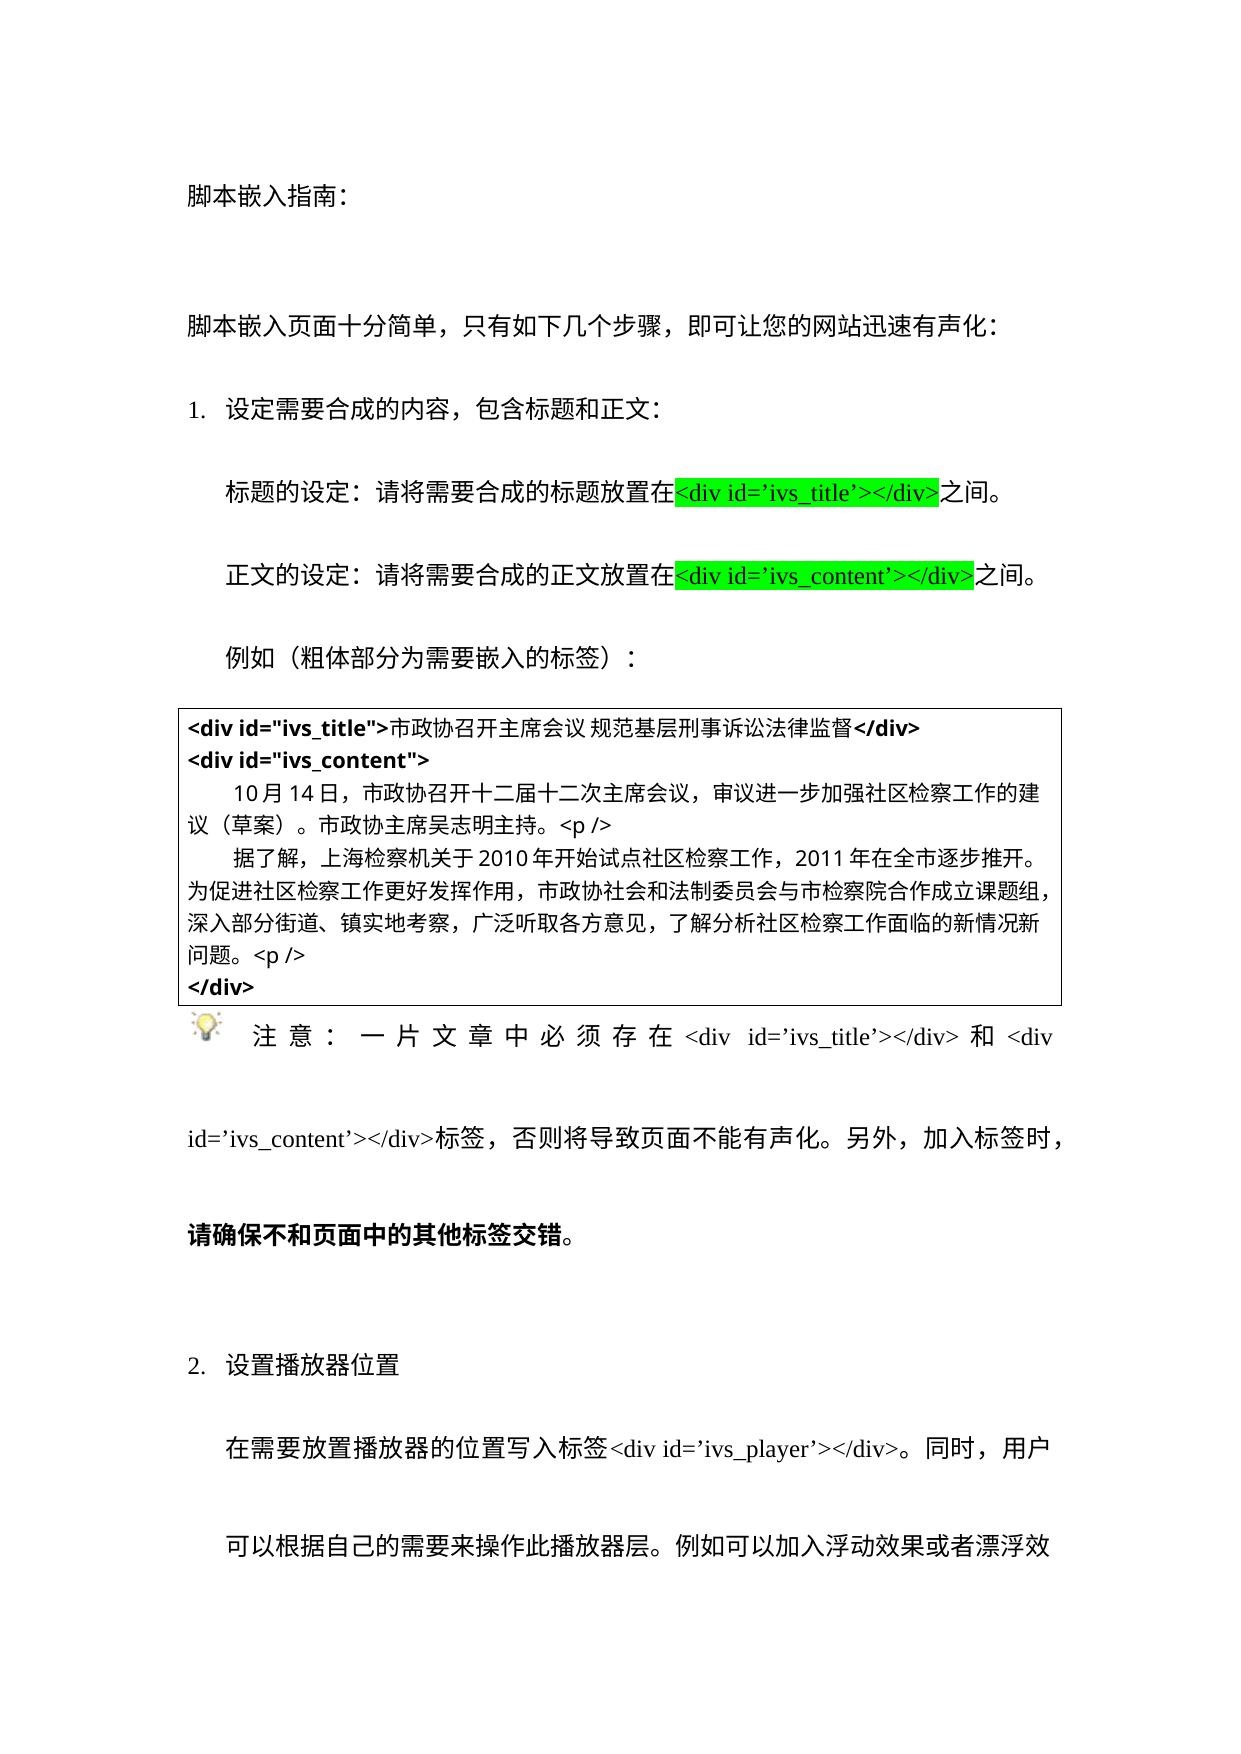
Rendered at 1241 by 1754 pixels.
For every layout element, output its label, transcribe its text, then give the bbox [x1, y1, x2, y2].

text <div id="ivs_title">市政协召开主席会议 规范基层刑事诉讼法律监督</div> [179, 709, 1061, 743]
text 脚本嵌入指南： [187, 162, 1053, 227]
list 标题的设定：请将需要合成的标题放置在<div id=’ivs_title’></div>之间。 [225, 458, 1053, 523]
text 据了解，上海检察机关于2010年开始试点社区检察工作，2011年在全市逐步推开。为促进社区检察工作更好发挥作用，市政协社会和法制委员会与市检察院合作成立课题组，深入部分街道、镇实地考察，广泛听取各方意见，了解分析社区检察工作面临的新情况新问题。<p /> [187, 841, 1053, 968]
list 设置播放器位置 [187, 1331, 1053, 1396]
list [225, 1414, 1053, 1577]
text 注意：一片文章中必须存在<div id=’ivs_title’></div>和<div id=’ivs_content’></div>标签，否则将导致页面不能有声化。另外，加入标签时，请确保不和页面中的其他标签交错。 [187, 1006, 1053, 1266]
text <div id="ivs_content"> [187, 743, 1053, 776]
list 设定需要合成的内容，包含标题和正文： [187, 375, 1053, 440]
list 例如（粗体部分为需要嵌入的标签）： [225, 624, 1053, 689]
text 10月14日，市政协召开十二届十二次主席会议，审议进一步加强社区检察工作的建议（草案）。市政协主席吴志明主持。<p /> [187, 776, 1053, 841]
list 正文的设定：请将需要合成的正文放置在<div id=’ivs_content’></div>之间。 [225, 541, 1053, 606]
picture [187, 1006, 224, 1046]
text 脚本嵌入页面十分简单，只有如下几个步骤，即可让您的网站迅速有声化： [187, 292, 1053, 357]
text </div> [179, 968, 1061, 1005]
